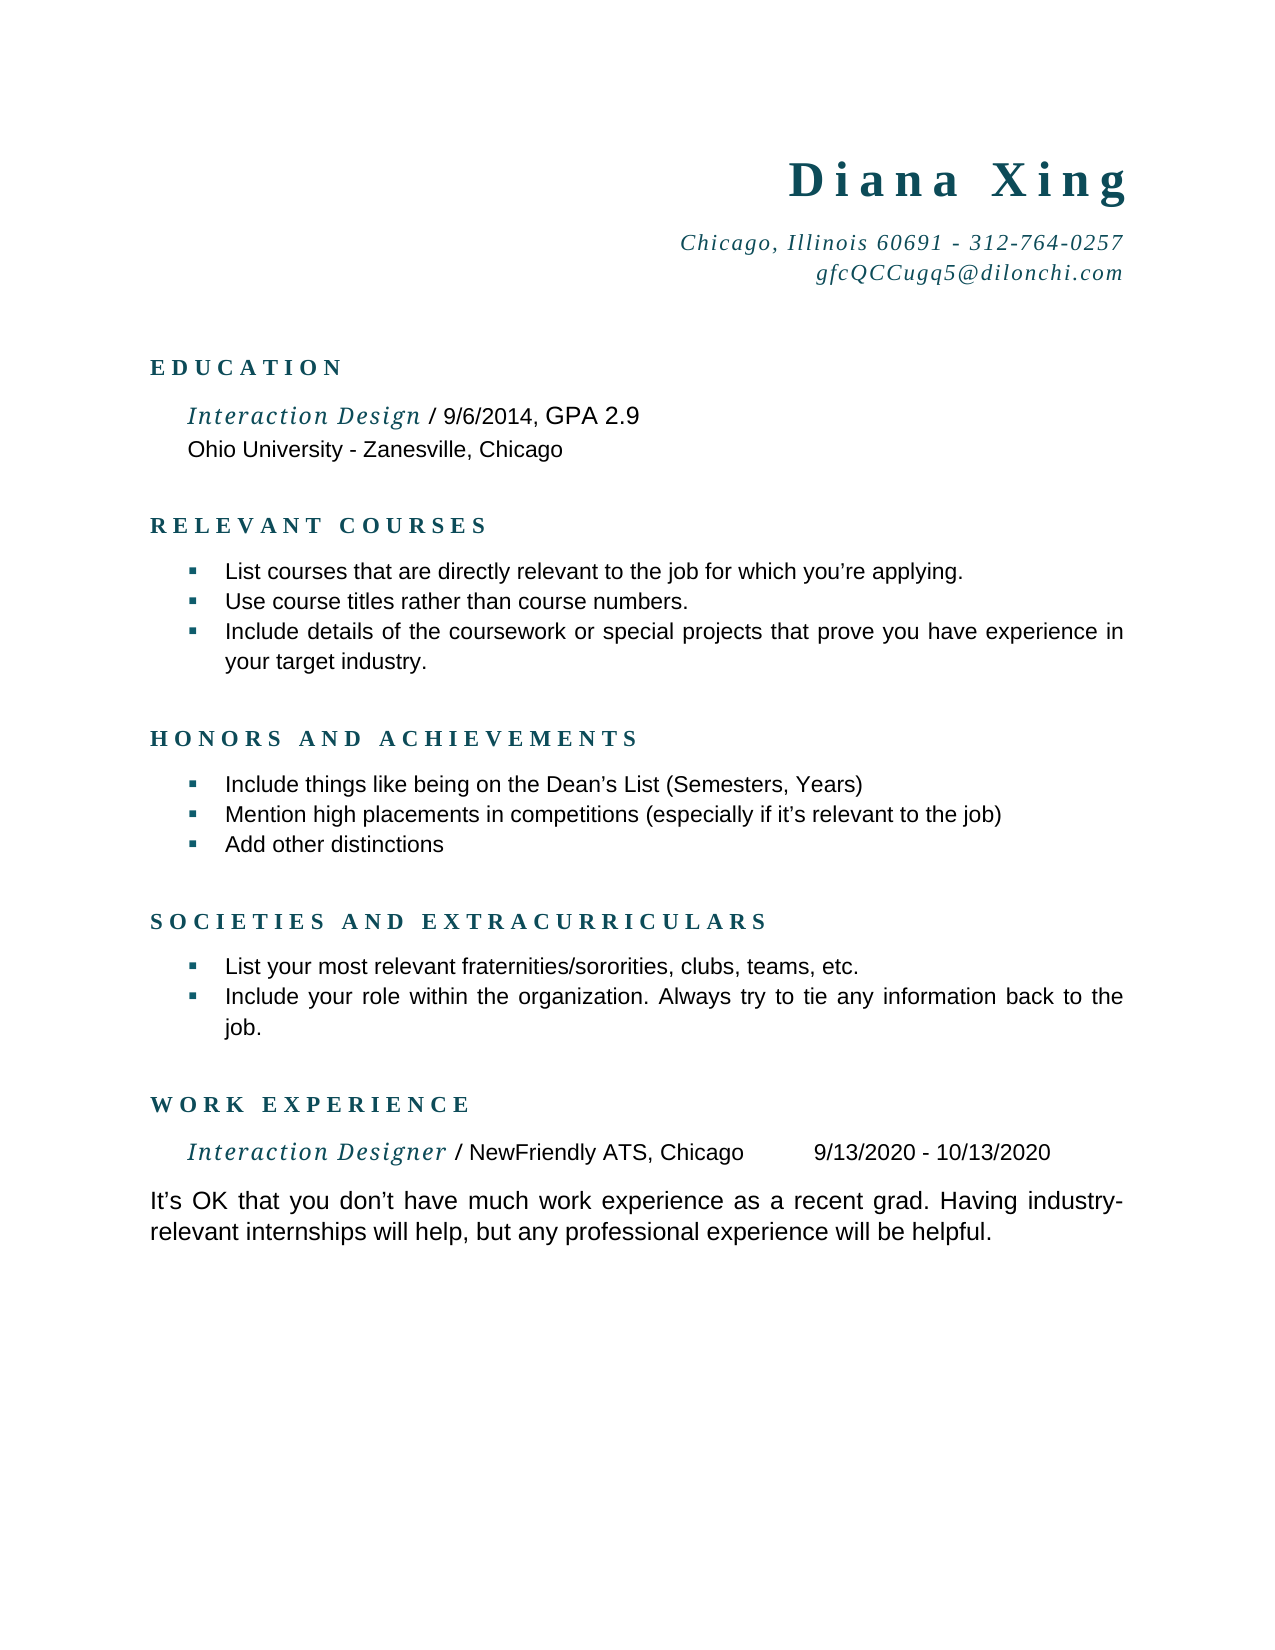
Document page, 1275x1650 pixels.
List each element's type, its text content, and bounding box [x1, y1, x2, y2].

text Diana Xing [150, 150, 1125, 207]
text gfcQCCugq5@dilonchi.com [150, 259, 1125, 285]
list Add other distinctions [187, 831, 1125, 857]
list Mention high placements in competitions (especially if it’s relevant to the job) [187, 801, 1125, 827]
text Interaction Design / 9/6/2014, GPA 2.9 [187, 399, 1125, 431]
list List courses that are directly relevant to the job for which you’re applying. [187, 558, 1125, 584]
list Include details of the coursework or special projects that prove you have experience in your target industry. [187, 618, 1125, 675]
list Include your role within the organization. Always try to tie any information back to the job. [187, 983, 1125, 1040]
list Use course titles rather than course numbers. [187, 588, 1125, 614]
text RELEVANT COURSES [150, 513, 1125, 539]
text EDUCATION [150, 354, 1125, 381]
list List your most relevant fraternities/sororities, clubs, teams, etc. [187, 953, 1125, 979]
text WORK EXPERIENCE [150, 1091, 1125, 1117]
text Interaction Designer / NewFriendly ATS, Chicago 9/13/2020 - 10/13/2020 [150, 1136, 1125, 1167]
text Ohio University - Zanesville, Chicago [187, 436, 1125, 462]
text SOCIETIES AND EXTRACURRICULARS [150, 908, 1125, 934]
text It’s OK that you don’t have much work experience as a recent grad. Having industry-relevant internships will help, but any professional experience will be helpful. [150, 1186, 1125, 1246]
text Chicago, Illinois 60691 - 312-764-0257 [187, 229, 1125, 255]
text HONORS AND ACHIEVEMENTS [150, 725, 1125, 752]
list Include things like being on the Dean’s List (Semesters, Years) [187, 771, 1125, 797]
